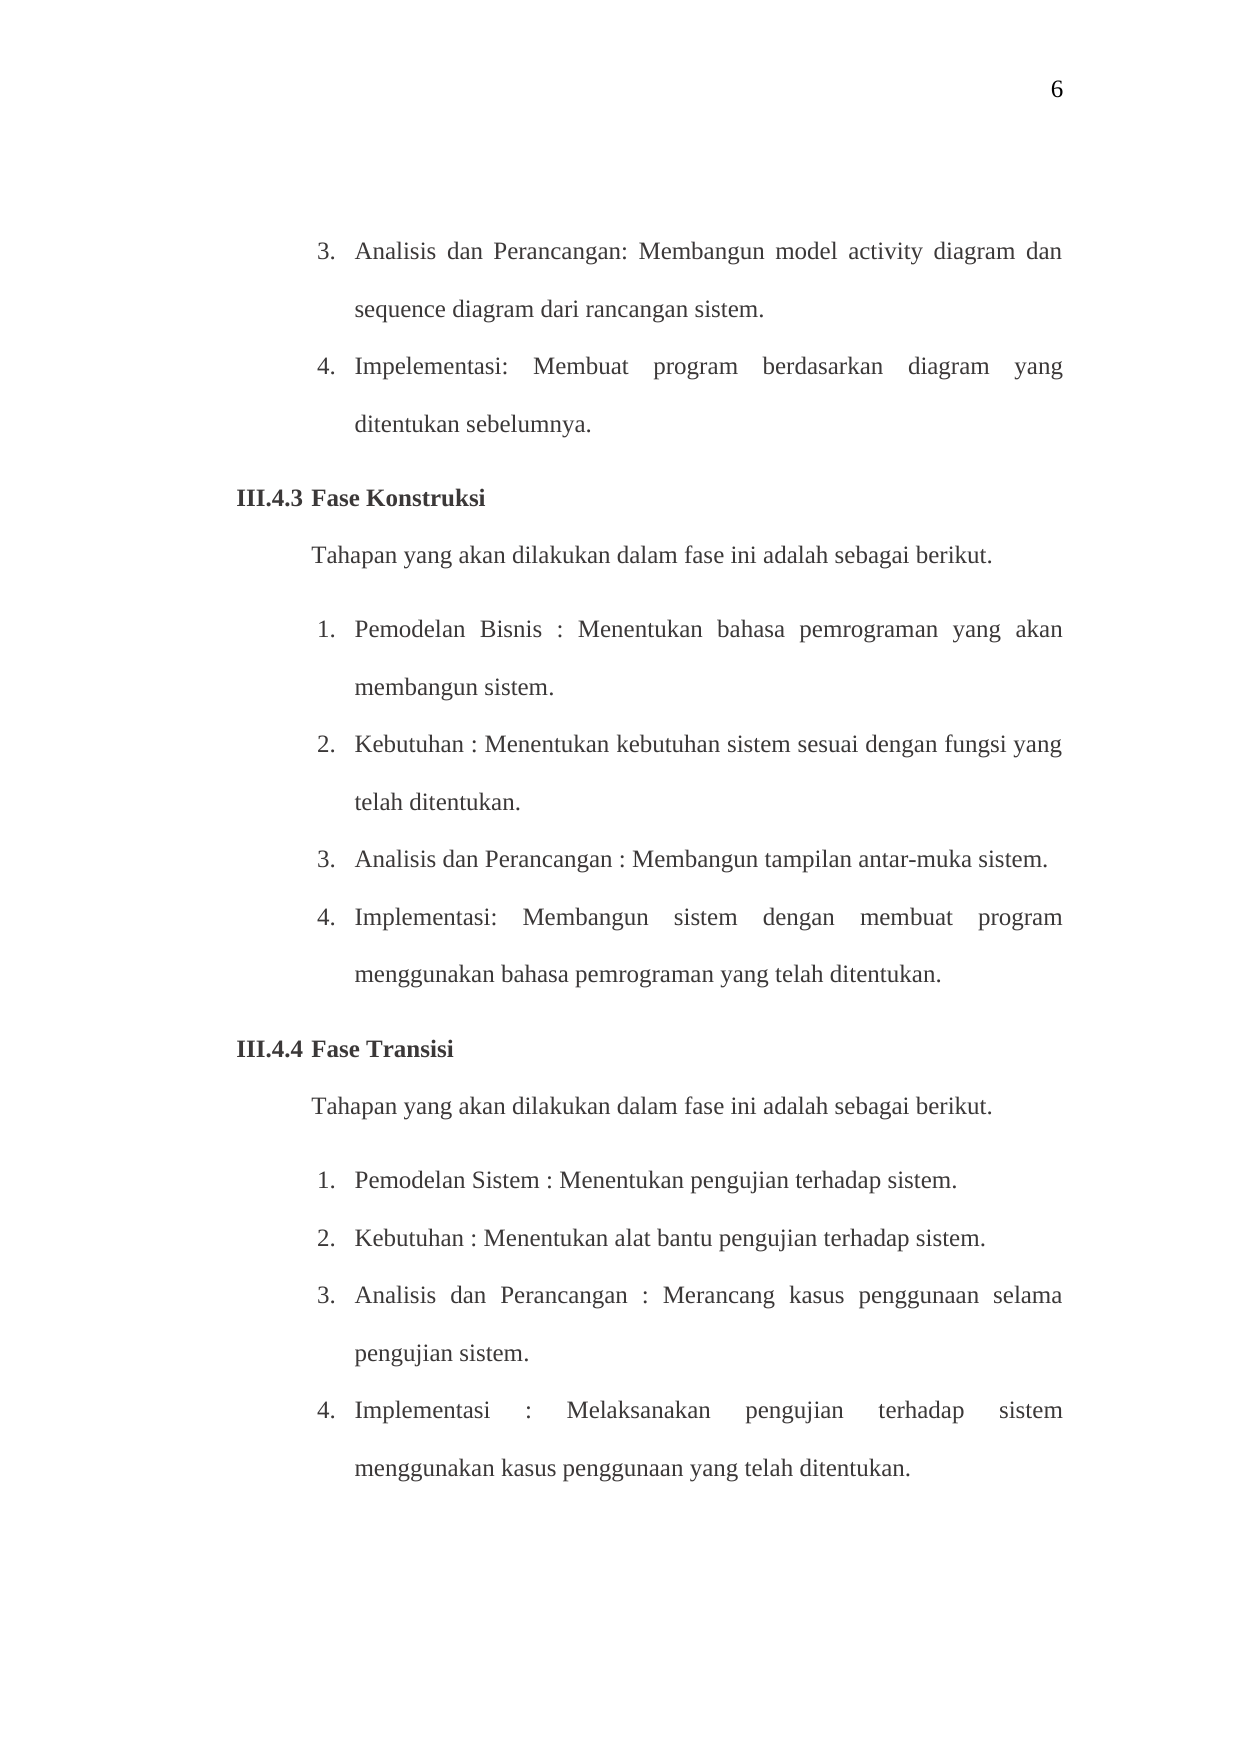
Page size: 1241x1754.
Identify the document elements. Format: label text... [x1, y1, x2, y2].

text Tahapan yang akan dilakukan dalam fase ini adalah sebagai berikut. [236, 540, 1063, 569]
list Analisis dan Perancangan : Membangun tampilan antar-muka sistem. [317, 844, 1063, 873]
list Kebutuhan : Menentukan kebutuhan sistem sesuai dengan fungsi yang telah ditentukan. [317, 729, 1063, 816]
list Kebutuhan : Menentukan alat bantu pengujian terhadap sistem. [317, 1223, 1063, 1252]
subtitle Fase Konstruksi [236, 483, 1063, 512]
list Analisis dan Perancangan : Merancang kasus penggunaan selama pengujian sistem. [317, 1280, 1063, 1367]
subtitle Fase Transisi [236, 1034, 1063, 1062]
list Pemodelan Bisnis : Menentukan bahasa pemrograman yang akan membangun sistem. [317, 614, 1063, 701]
list Pemodelan Sistem : Menentukan pengujian terhadap sistem. [317, 1165, 1063, 1194]
list Analisis dan Perancangan: Membangun model activity diagram dan sequence diagram dari rancangan sistem. [317, 236, 1063, 322]
text Tahapan yang akan dilakukan dalam fase ini adalah sebagai berikut. [236, 1091, 1063, 1120]
list Implementasi : Melaksanakan pengujian terhadap sistem menggunakan kasus penggunaan yang telah ditentukan. [317, 1395, 1063, 1482]
list Impelementasi: Membuat program berdasarkan diagram yang ditentukan sebelumnya. [317, 351, 1063, 437]
list Implementasi: Membangun sistem dengan membuat program menggunakan bahasa pemrograman yang telah ditentukan. [317, 902, 1063, 988]
